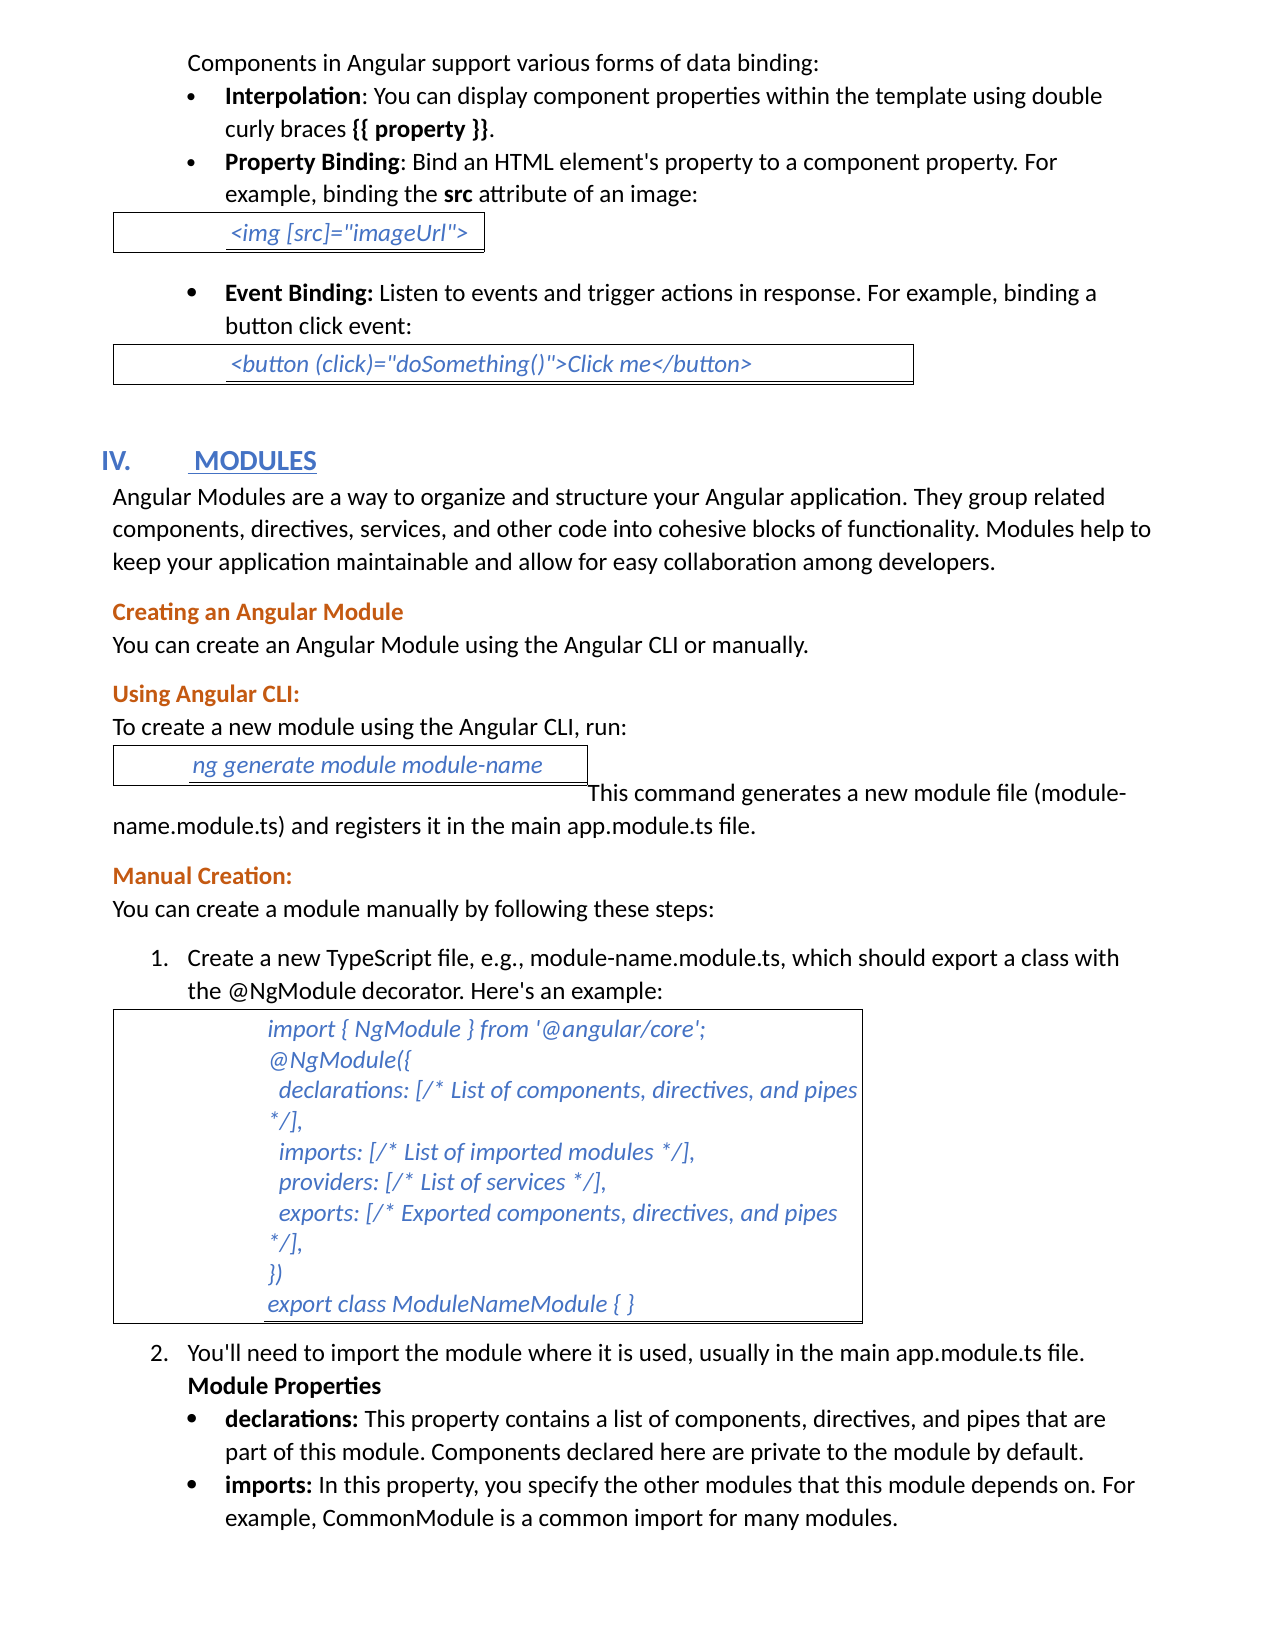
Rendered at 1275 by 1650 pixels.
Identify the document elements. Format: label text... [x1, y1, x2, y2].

text exports: [/* Exported components, directives, and pipes */], [263, 1197, 862, 1258]
text import { NgModule } from '@angular/core'; [263, 1011, 862, 1044]
list imports: In this property, you specify the other modules that this module depends on. For example, CommonModule is a common import for many modules. [187, 1469, 1153, 1532]
text Creating an Angular Module [112, 596, 1153, 627]
list declarations: This property contains a list of components, directives, and pipes that are part of this module. Components declared here are private to the module by default. [187, 1403, 1153, 1467]
list Module Properties [187, 1370, 1153, 1401]
text Components in Angular support various forms of data binding: [187, 47, 1153, 77]
text export class ModuleNameModule { } [263, 1288, 862, 1321]
list Event Binding: Listen to events and trigger actions in response. For example, binding a button click event: [187, 277, 1153, 341]
text You can create a module manually by following these steps: [112, 893, 1153, 923]
text providers: [/* List of services */], [263, 1166, 862, 1197]
text ng generate module module-name [188, 747, 587, 782]
list MODULES [131, 442, 1153, 478]
list You'll need to import the module where it is used, usually in the main app.module.ts file. [150, 1337, 1153, 1368]
text Using Angular CLI: [112, 679, 1153, 709]
text }) [263, 1258, 862, 1288]
text Manual Creation: [112, 860, 1153, 890]
text declarations: [/* List of components, directives, and pipes */], [263, 1074, 862, 1136]
text You can create an Angular Module using the Angular CLI or manually. [112, 629, 1153, 659]
text @NgModule({ [263, 1044, 862, 1074]
list Property Binding: Bind an HTML element's property to a component property. For example, binding the src attribute of an image: [187, 146, 1153, 209]
text <img [src]="imageUrl"> [226, 215, 484, 249]
text <button (click)="doSomething()">Click me</button> [226, 346, 913, 381]
list Create a new TypeScript file, e.g., module-name.module.ts, which should export a class with the @NgModule decorator. Here's an example: [150, 942, 1153, 1006]
text Angular Modules are a way to organize and structure your Angular application. They group related components, directives, services, and other code into cohesive blocks of functionality. Modules help to keep your application maintainable and allow for easy collaboration among developers. [112, 481, 1153, 577]
text imports: [/* List of imported modules */], [263, 1136, 862, 1166]
list Interpolation: You can display component properties within the template using double curly braces {{ property }}. [187, 80, 1153, 143]
text This command generates a new module file (module-name.module.ts) and registers it in the main app.module.ts file. [112, 777, 1153, 841]
text To create a new module using the Angular CLI, run: [112, 712, 1153, 742]
